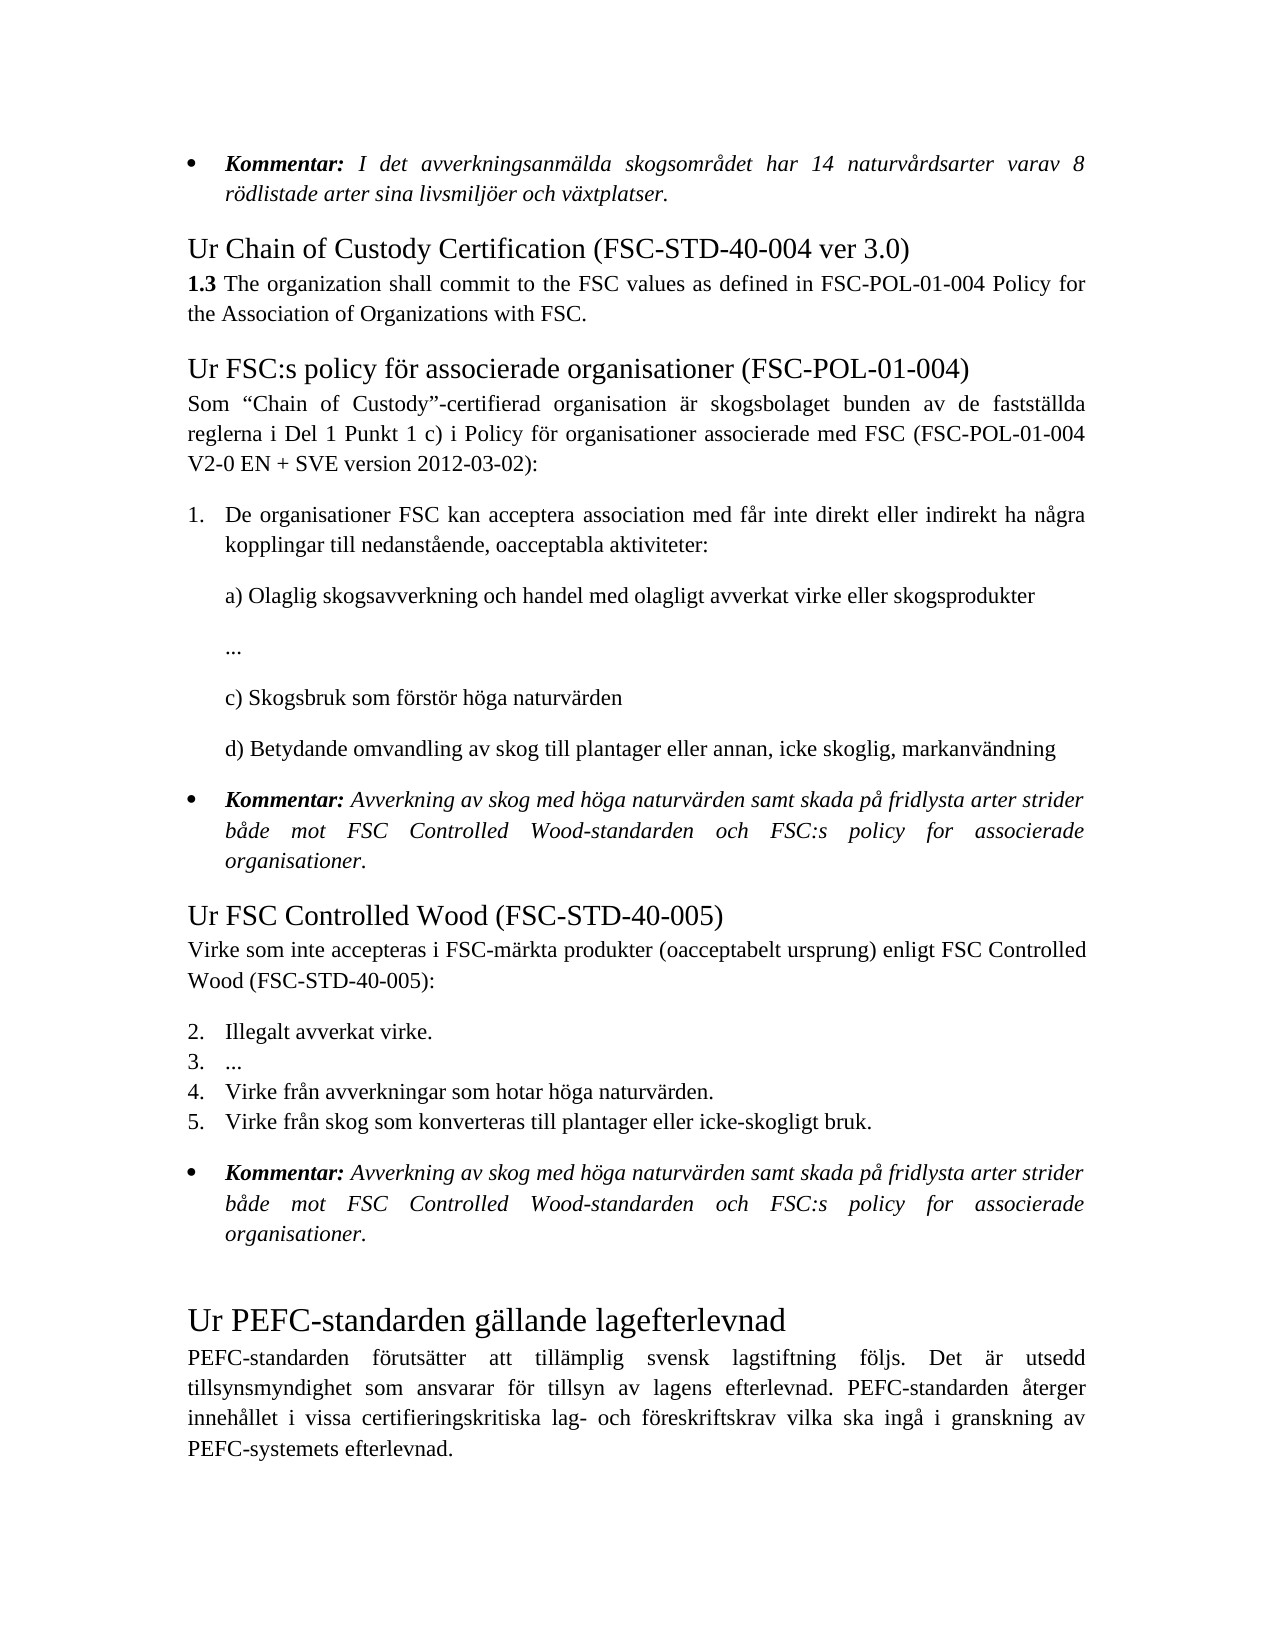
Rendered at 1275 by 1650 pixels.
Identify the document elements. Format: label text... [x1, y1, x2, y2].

list Kommentar: I det avverkningsanmälda skogsområdet har 14 naturvårdsarter varav 8 rödlistade arter sina livsmiljöer och växtplatser. [187, 150, 1087, 207]
list Virke från avverkningar som hotar höga naturvärden. [187, 1078, 1087, 1104]
text d) Betydande omvandling av skog till plantager eller annan, icke skoglig, markanvändning [225, 735, 1087, 762]
list Kommentar: Avverkning av skog med höga naturvärden samt skada på fridlysta arter strider både mot FSC Controlled Wood-standarden och FSC:s policy for associerade organisationer. [187, 786, 1087, 873]
list Illegalt avverkat virke. [187, 1018, 1087, 1044]
text a) Olaglig skogsavverkning och handel med olagligt avverkat virke eller skogsprodukter [225, 582, 1087, 609]
subtitle Ur FSC:s policy för associerade organisationer (FSC-POL-01-004) [187, 351, 1087, 384]
text Virke som inte accepteras i FSC-märkta produkter (oacceptabelt ursprung) enligt FSC Controlled Wood (FSC-STD-40-005): [187, 936, 1087, 993]
text PEFC-standarden förutsätter att tillämplig svensk lagstiftning följs. Det är utsedd tillsynsmyndighet som ansvarar för tillsyn av lagens efterlevnad. PEFC-standarden återger innehållet i vissa certifieringskritiska lag- och föreskriftskrav vilka ska ingå i granskning av PEFC-systemets efterlevnad. [187, 1344, 1087, 1461]
list Virke från skog som konverteras till plantager eller icke-skogligt bruk. [187, 1108, 1087, 1135]
subtitle Ur Chain of Custody Certification (FSC-STD-40-004 ver 3.0) [187, 231, 1087, 265]
text 1.3 The organization shall commit to the FSC values as defined in FSC-POL-01-004 Policy for the Association of Organizations with FSC. [187, 270, 1087, 326]
list ... [187, 1048, 1087, 1074]
text Som “Chain of Custody”-certifierad organisation är skogsbolaget bunden av de fastställda reglerna i Del 1 Punkt 1 c) i Policy för organisationer associerade med FSC (FSC-POL-01-004 V2-0 EN + SVE version 2012-03-02): [187, 389, 1087, 476]
text ... [225, 633, 1087, 660]
subtitle Ur FSC Controlled Wood (FSC-STD-40-005) [187, 898, 1087, 931]
list De organisationer FSC kan acceptera association med får inte direkt eller indirekt ha några kopplingar till nedanstående, oacceptabla aktiviteter: [187, 501, 1087, 558]
text c) Skogsbruk som förstör höga naturvärden [225, 684, 1087, 711]
list Kommentar: Avverkning av skog med höga naturvärden samt skada på fridlysta arter strider både mot FSC Controlled Wood-standarden och FSC:s policy for associerade organisationer. [187, 1159, 1087, 1246]
subtitle Ur PEFC-standarden gällande lagefterlevnad [187, 1300, 1087, 1338]
